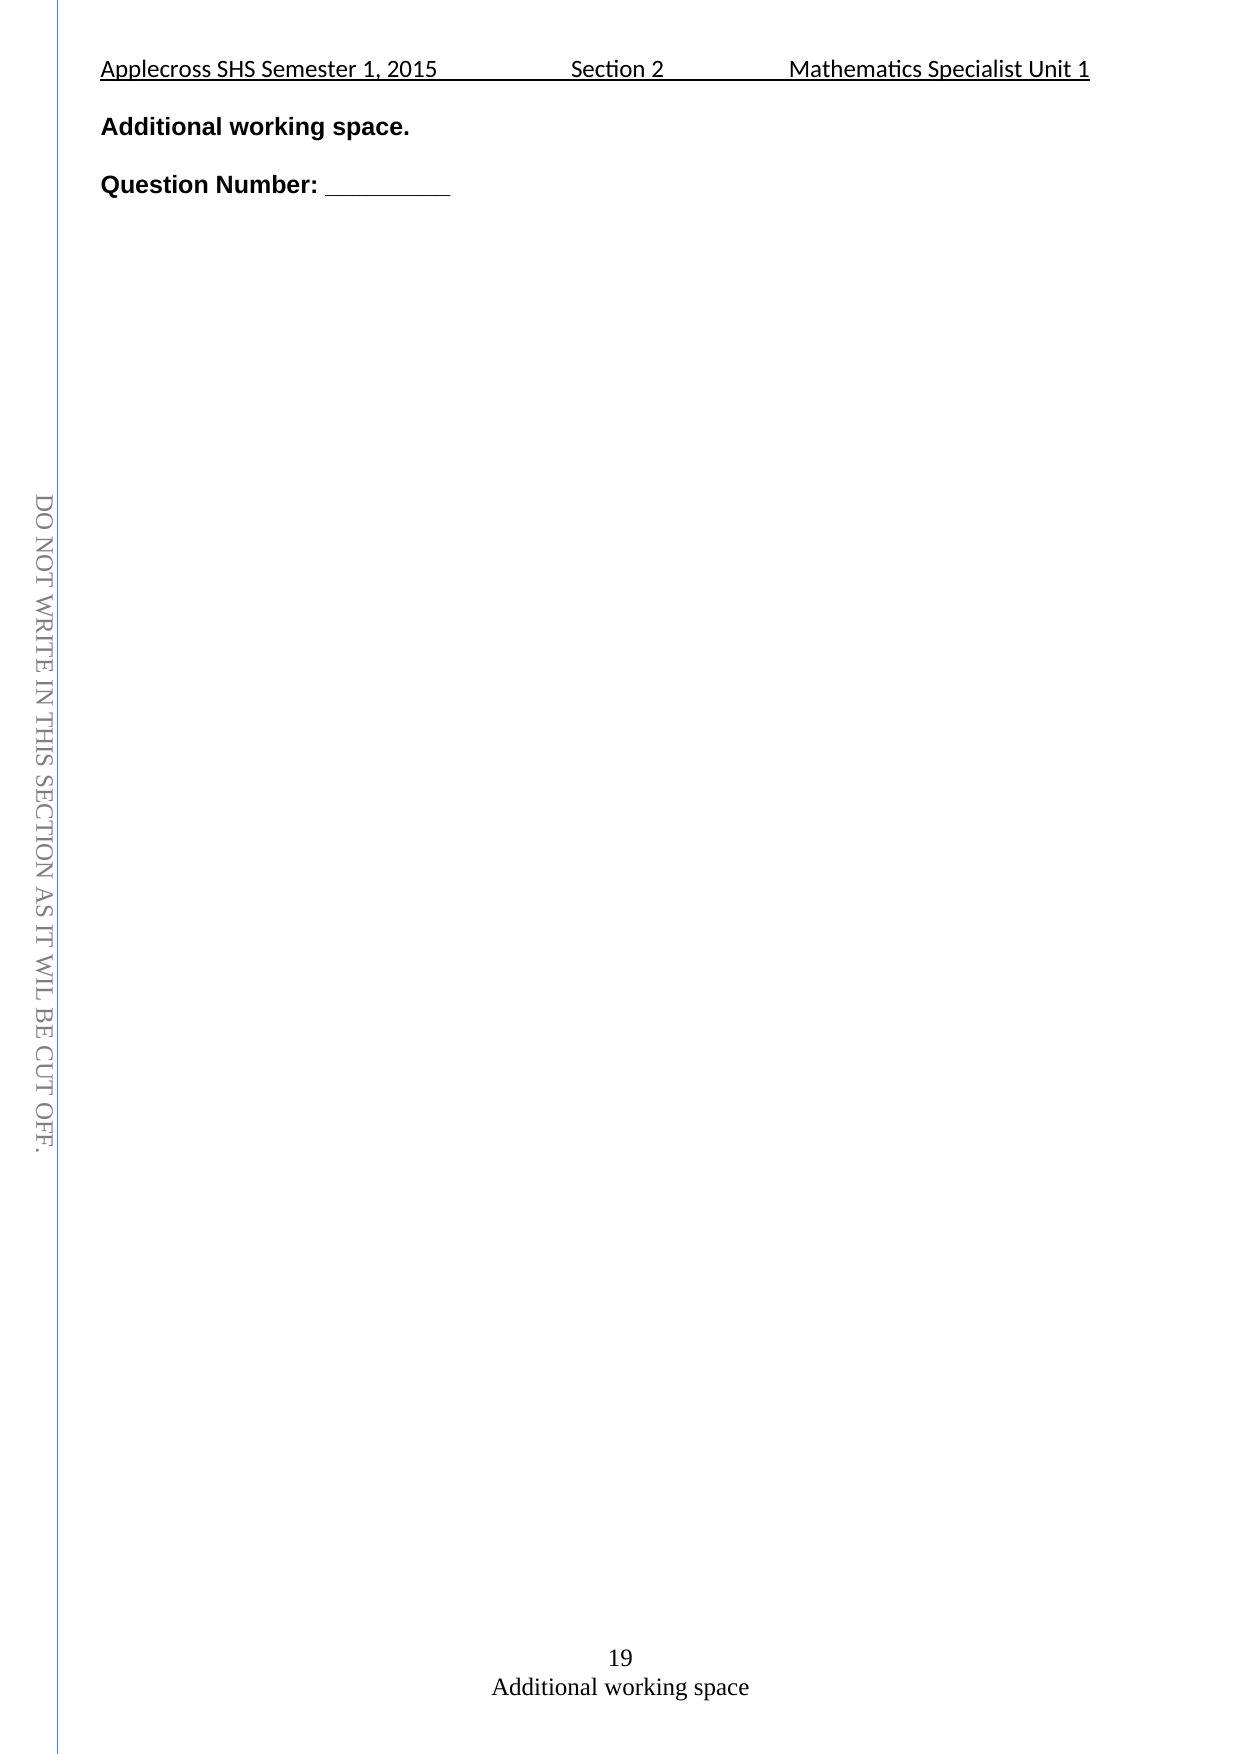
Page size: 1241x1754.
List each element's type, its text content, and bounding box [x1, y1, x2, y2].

text Question Number: _________ [100, 170, 1140, 199]
text Additional working space. [100, 112, 1140, 141]
